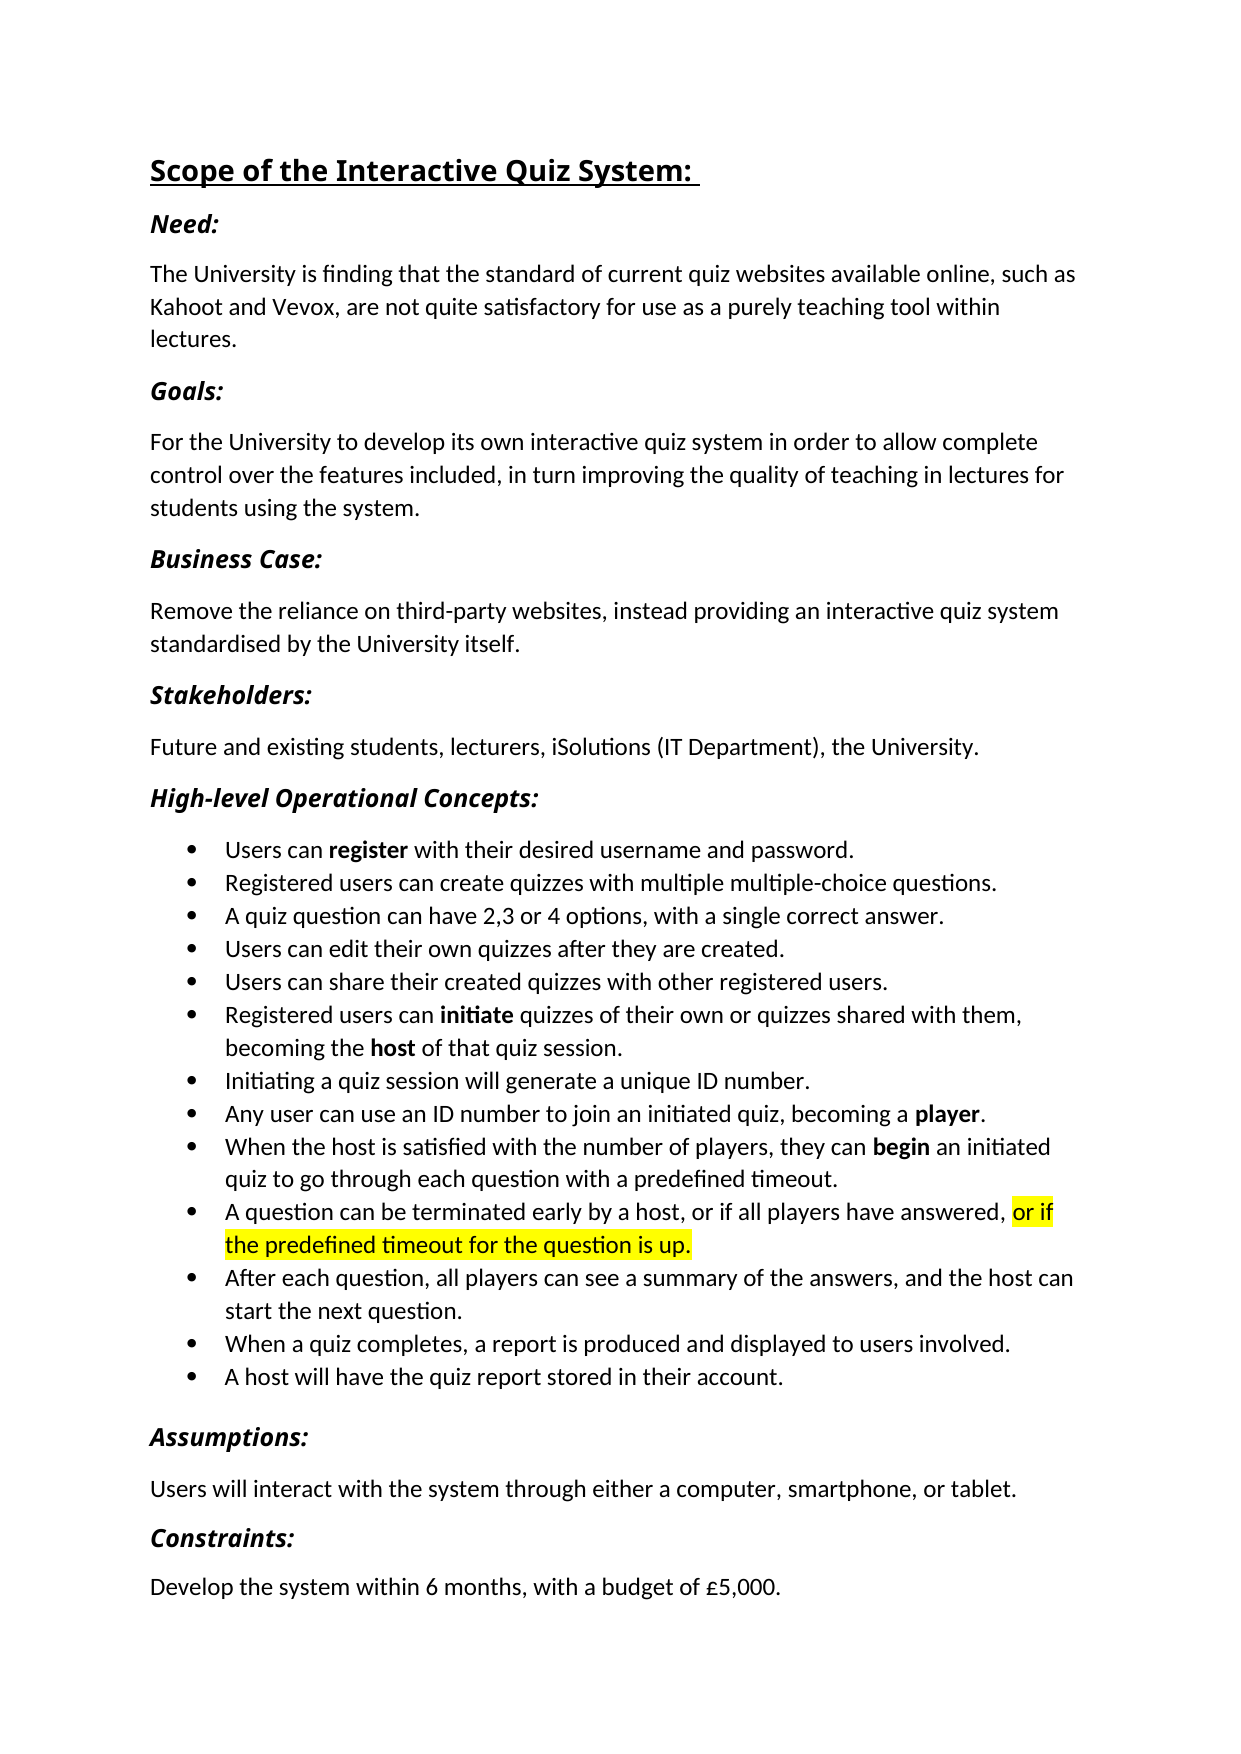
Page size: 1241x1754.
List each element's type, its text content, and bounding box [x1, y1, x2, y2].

text High-level Operational Concepts: [150, 781, 1090, 815]
list Any user can use an ID number to join an initiated quiz, becoming a player. [187, 1098, 1090, 1128]
text Remove the reliance on third-party websites, instead providing an interactive quiz system standardised by the University itself. [150, 595, 1090, 659]
text The University is finding that the standard of current quiz websites available online, such as Kahoot and Vevox, are not quite satisfactory for use as a purely teaching tool within lectures. [150, 258, 1090, 354]
list Users can edit their own quizzes after they are created. [187, 933, 1090, 964]
list After each question, all players can see a summary of the answers, and the host can start the next question. [187, 1262, 1090, 1326]
text For the University to develop its own interactive quiz system in order to allow complete control over the features included, in turn improving the quality of teaching in lectures for students using the system. [150, 427, 1090, 523]
list Registered users can create quizzes with multiple multiple-choice questions. [187, 867, 1090, 898]
list Users can share their created quizzes with other registered users. [187, 966, 1090, 997]
list When the host is satisfied with the number of players, they can begin an initiated quiz to go through each question with a predefined timeout. [187, 1131, 1090, 1194]
list Registered users can initiate quizzes of their own or quizzes shared with them, becoming the host of that quiz session. [187, 999, 1090, 1062]
list Users can register with their desired username and password. [187, 834, 1090, 865]
text Develop the system within 6 months, with a budget of £5,000. [150, 1571, 1090, 1602]
list When a quiz completes, a report is produced and displayed to users involved. [187, 1328, 1090, 1359]
text Stakeholders: [150, 678, 1090, 712]
text Assumptions: [150, 1419, 1090, 1453]
list A quiz question can have 2,3 or 4 options, with a single correct answer. [187, 900, 1090, 931]
text Goals: [150, 373, 1090, 407]
list A host will have the quiz report stored in their account. [187, 1361, 1090, 1392]
text Business Case: [150, 542, 1090, 576]
text Users will interact with the system through either a computer, smartphone, or tablet. Constraints: [150, 1473, 1090, 1554]
list A question can be terminated early by a host, or if all players have answered, or if the predefined timeout for the question is up. [187, 1196, 1090, 1260]
text Future and existing students, lecturers, iSolutions (IT Department), the University. [150, 731, 1090, 762]
text Scope of the Interactive Quiz System: Need: [150, 150, 1090, 241]
list Initiating a quiz session will generate a unique ID number. [187, 1065, 1090, 1095]
